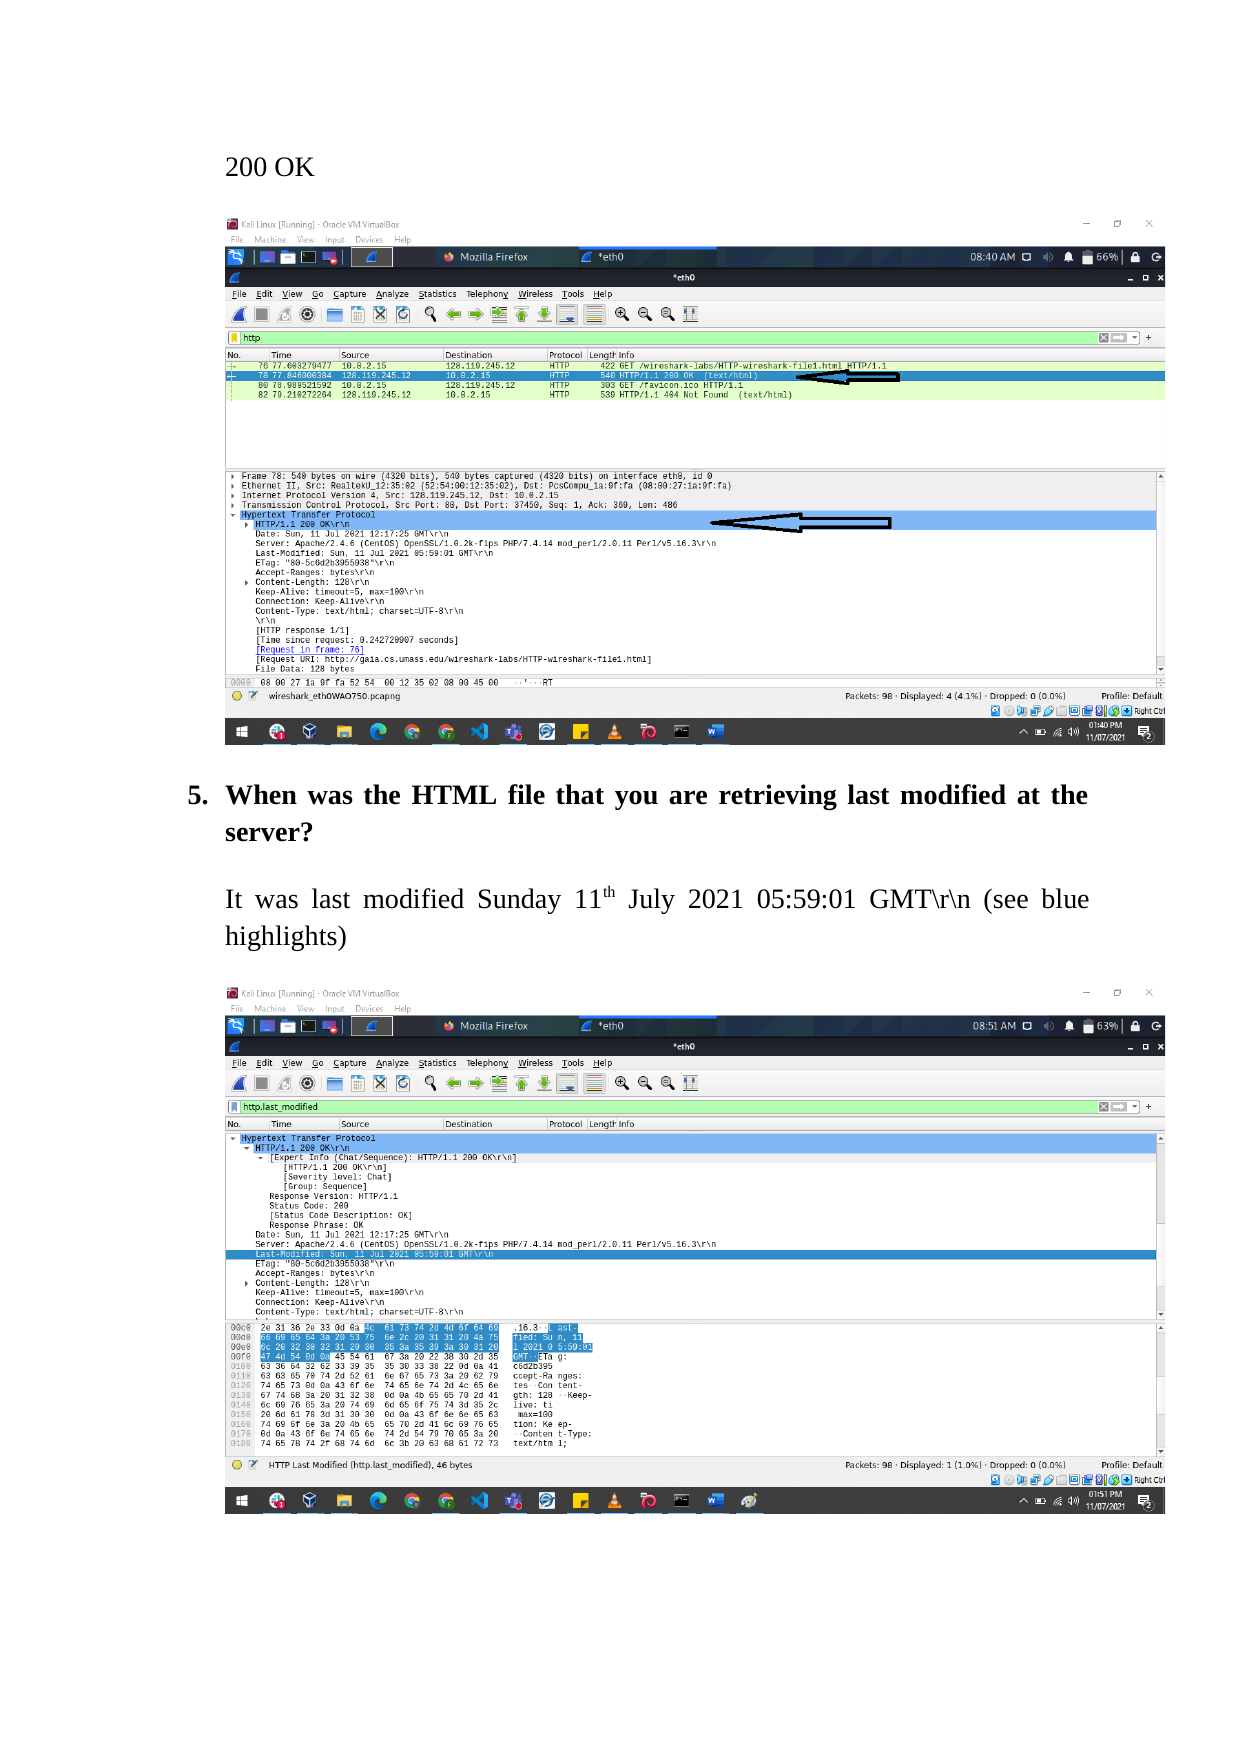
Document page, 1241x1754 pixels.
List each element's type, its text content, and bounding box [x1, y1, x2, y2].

text 200 OK [225, 150, 1090, 182]
list When was the HTML file that you are retrieving last modified at the server? [187, 778, 1090, 848]
picture [225, 216, 1166, 745]
picture [225, 985, 1166, 1514]
text It was last modified Sunday 11th July 2021 05:59:01 GMT\r\n (see blue highlights) [225, 882, 1090, 951]
